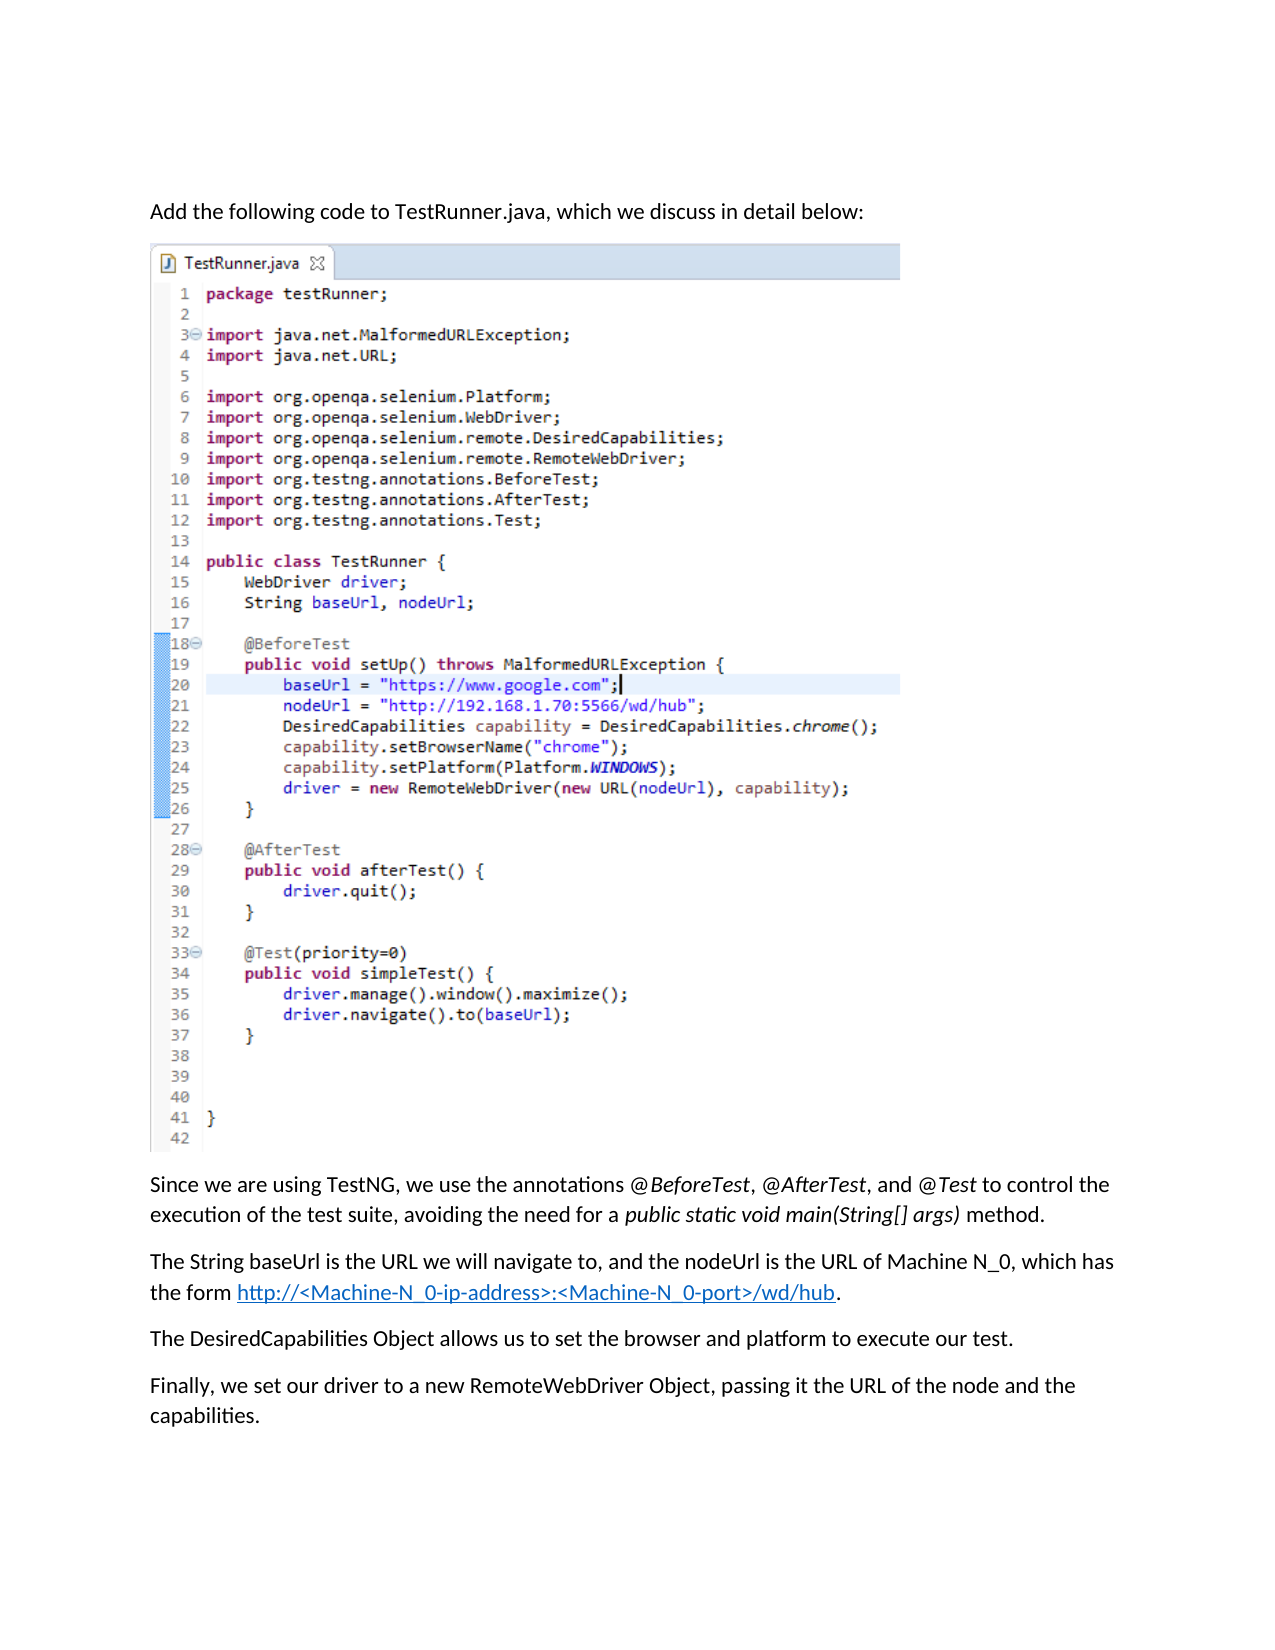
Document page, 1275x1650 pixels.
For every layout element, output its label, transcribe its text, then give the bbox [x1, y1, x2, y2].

picture [150, 243, 901, 1152]
text The String baseUrl is the URL we will navigate to, and the nodeUrl is the URL of Machine N_0, which has the form http://<Machine-N_0-ip-address>:<Machine-N_0-port>/wd/hub. [150, 1247, 1125, 1306]
text The DesiredCapabilities Object allows us to set the browser and platform to execute our test. [150, 1324, 1125, 1352]
text Finally, we set our driver to a new RemoteWebDriver Object, passing it the URL of the node and the capabilities. [150, 1371, 1125, 1429]
text Since we are using TestNG, we use the annotations @BeforeTest, @AfterTest, and @Test to control the execution of the test suite, avoiding the need for a public static void main(String[] args) method. [150, 1170, 1125, 1228]
text Add the following code to TestRunner.java, which we discuss in detail below: [150, 197, 1125, 225]
